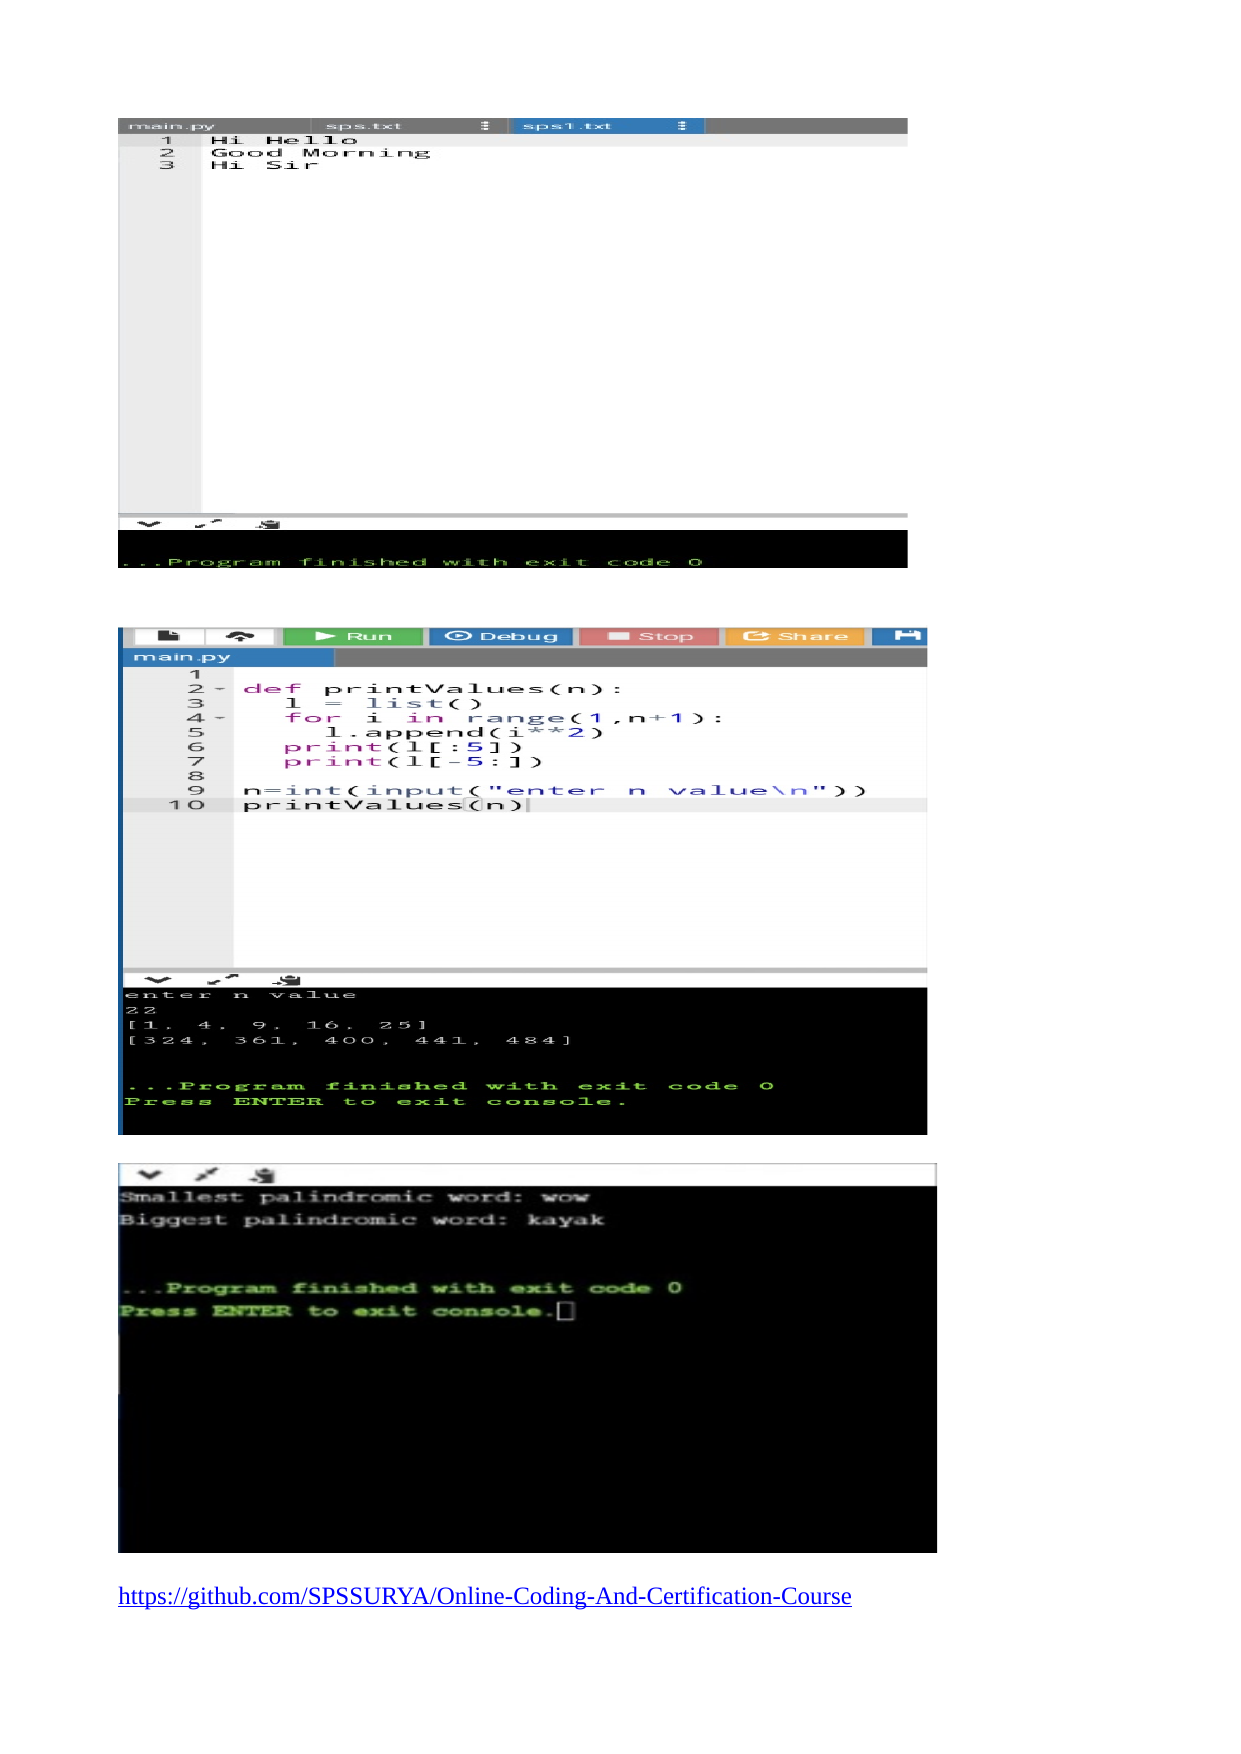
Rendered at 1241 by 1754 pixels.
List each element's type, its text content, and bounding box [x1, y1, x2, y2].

text https://github.com/SPSSURYA/Online-Coding-And-Certification-Course [118, 1581, 1122, 1610]
picture [118, 118, 908, 568]
picture [118, 625, 928, 1135]
picture [118, 1163, 938, 1553]
